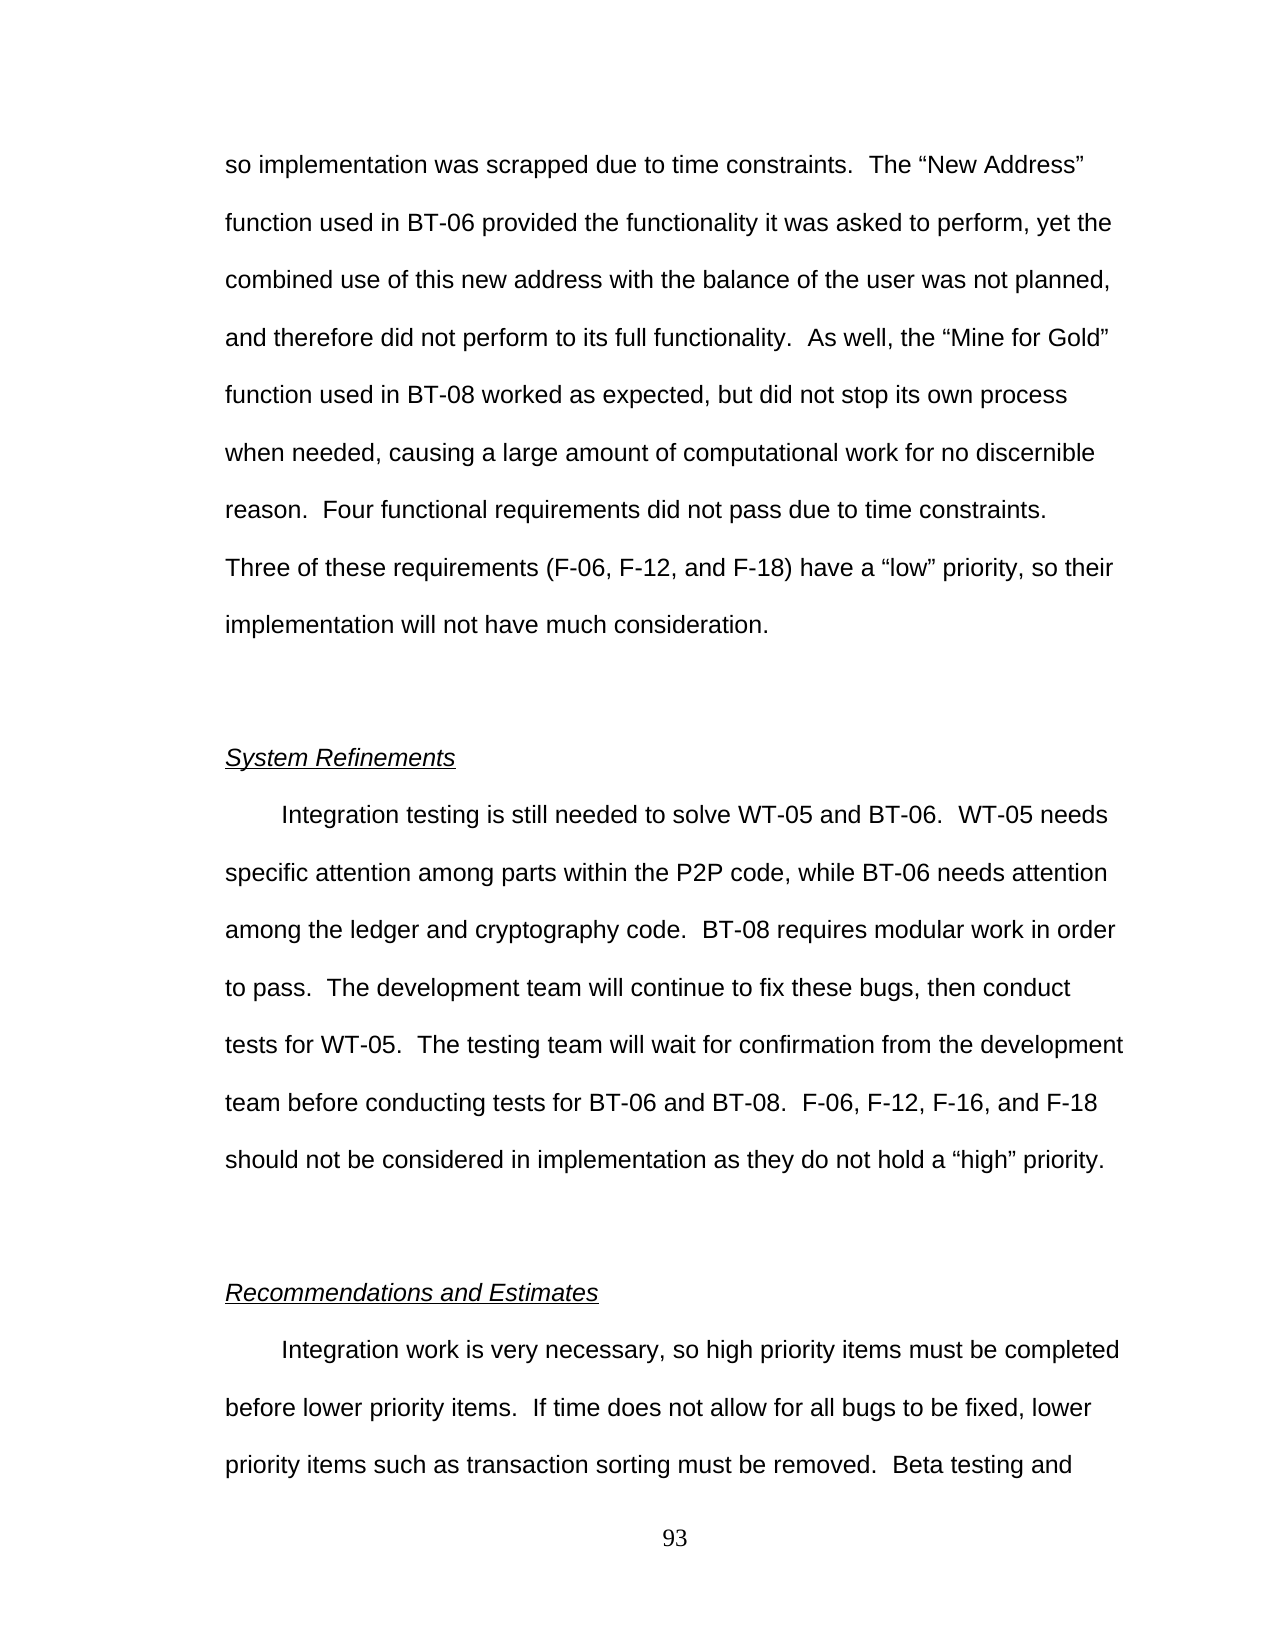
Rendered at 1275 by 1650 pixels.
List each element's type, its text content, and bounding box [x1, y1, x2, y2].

text Integration testing is still needed to solve WT-05 and BT-06. WT-05 needs specific attention among parts within the P2P code, while BT-06 needs attention among the ledger and cryptography code. BT-08 requires modular work in order to pass. The development team will continue to fix these bugs, then conduct tests for WT-05. The testing team will wait for confirmation from the development team before conducting tests for BT-06 and BT-08. F-06, F-12, F-16, and F-18 should not be considered in implementation as they do not hold a “high” priority. [225, 800, 1125, 1174]
subtitle System Refinements [225, 742, 1125, 771]
subtitle Recommendations and Estimates [225, 1277, 1125, 1306]
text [225, 150, 1125, 639]
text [225, 1335, 1125, 1479]
